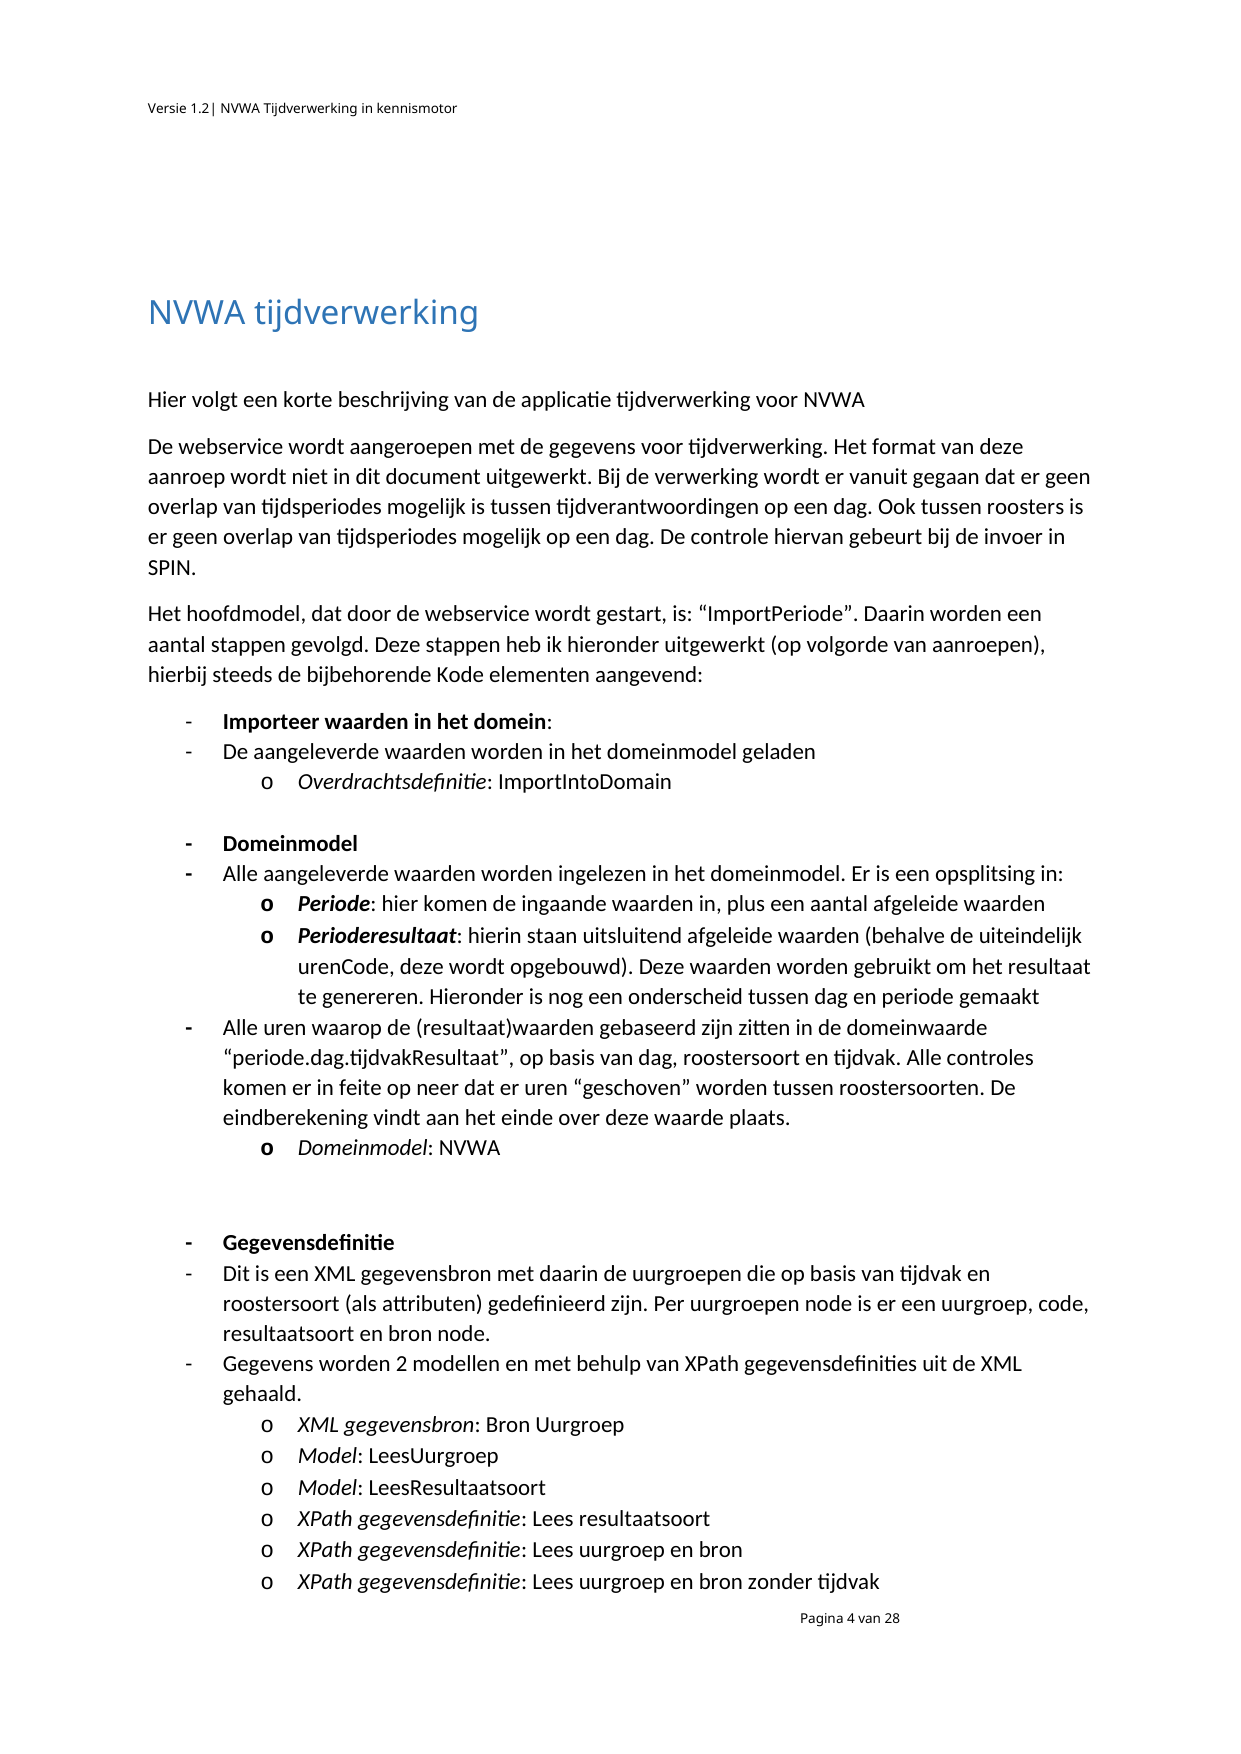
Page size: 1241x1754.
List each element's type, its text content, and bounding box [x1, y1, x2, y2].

list Perioderesultaat: hierin staan uitsluitend afgeleide waarden (behalve de uiteindelijk urenCode, deze wordt opgebouwd). Deze waarden worden gebruikt om het resultaat te genereren. Hieronder is nog een onderscheid tussen dag en periode gemaakt [260, 921, 1093, 1010]
list Model: LeesUurgroep [260, 1441, 1093, 1470]
list Domeinmodel: NVWA [260, 1133, 1093, 1163]
list De aangeleverde waarden worden in het domeinmodel geladen [185, 737, 1093, 765]
list Periode: hier komen de ingaande waarden in, plus een aantal afgeleide waarden [260, 889, 1093, 918]
list Importeer waarden in het domein: [185, 707, 1093, 735]
list Domeinmodel [185, 829, 1093, 857]
list XPath gegevensdefinitie: Lees uurgroep en bron zonder tijdvak [260, 1567, 1093, 1596]
list XPath gegevensdefinitie: Lees uurgroep en bron [260, 1536, 1093, 1565]
list Gegevens worden 2 modellen en met behulp van XPath gegevensdefinities uit de XML gehaald. [185, 1349, 1093, 1407]
list Model: LeesResultaatsoort [260, 1473, 1093, 1502]
list XML gegevensbron: Bron Uurgroep [260, 1410, 1093, 1439]
list Alle uren waarop de (resultaat)waarden gebaseerd zijn zitten in de domeinwaarde “periode.dag.tijdvakResultaat”, op basis van dag, roostersoort en tijdvak. Alle controles komen er in feite op neer dat er uren “geschoven” worden tussen roostersoorten. De eindberekening vindt aan het einde over deze waarde plaats. [185, 1013, 1093, 1131]
subtitle NVWA tijdverwerking [148, 289, 1093, 334]
list Overdrachtsdefinitie: ImportIntoDomain [260, 767, 1093, 796]
text Het hoofdmodel, dat door de webservice wordt gestart, is: “ImportPeriode”. Daarin worden een aantal stappen gevolgd. Deze stappen heb ik hieronder uitgewerkt (op volgorde van aanroepen), hierbij steeds de bijbehorende Kode elementen aangevend: [148, 599, 1093, 688]
text Hier volgt een korte beschrijving van de applicatie tijdverwerking voor NVWA [148, 385, 1093, 413]
list Alle aangeleverde waarden worden ingelezen in het domeinmodel. Er is een opsplitsing in: [185, 859, 1093, 887]
list Dit is een XML gegevensbron met daarin de uurgroepen die op basis van tijdvak en roostersoort (als attributen) gedefinieerd zijn. Per uurgroepen node is er een uurgroep, code, resultaatsoort en bron node. [185, 1259, 1093, 1347]
list Gegevensdefinitie [185, 1228, 1093, 1256]
list XPath gegevensdefinitie: Lees resultaatsoort [260, 1504, 1093, 1533]
text De webservice wordt aangeroepen met de gegevens voor tijdverwerking. Het format van deze aanroep wordt niet in dit document uitgewerkt. Bij de verwerking wordt er vanuit gegaan dat er geen overlap van tijdsperiodes mogelijk is tussen tijdverantwoordingen op een dag. Ook tussen roosters is er geen overlap van tijdsperiodes mogelijk op een dag. De controle hiervan gebeurt bij de invoer in SPIN. [148, 432, 1093, 581]
